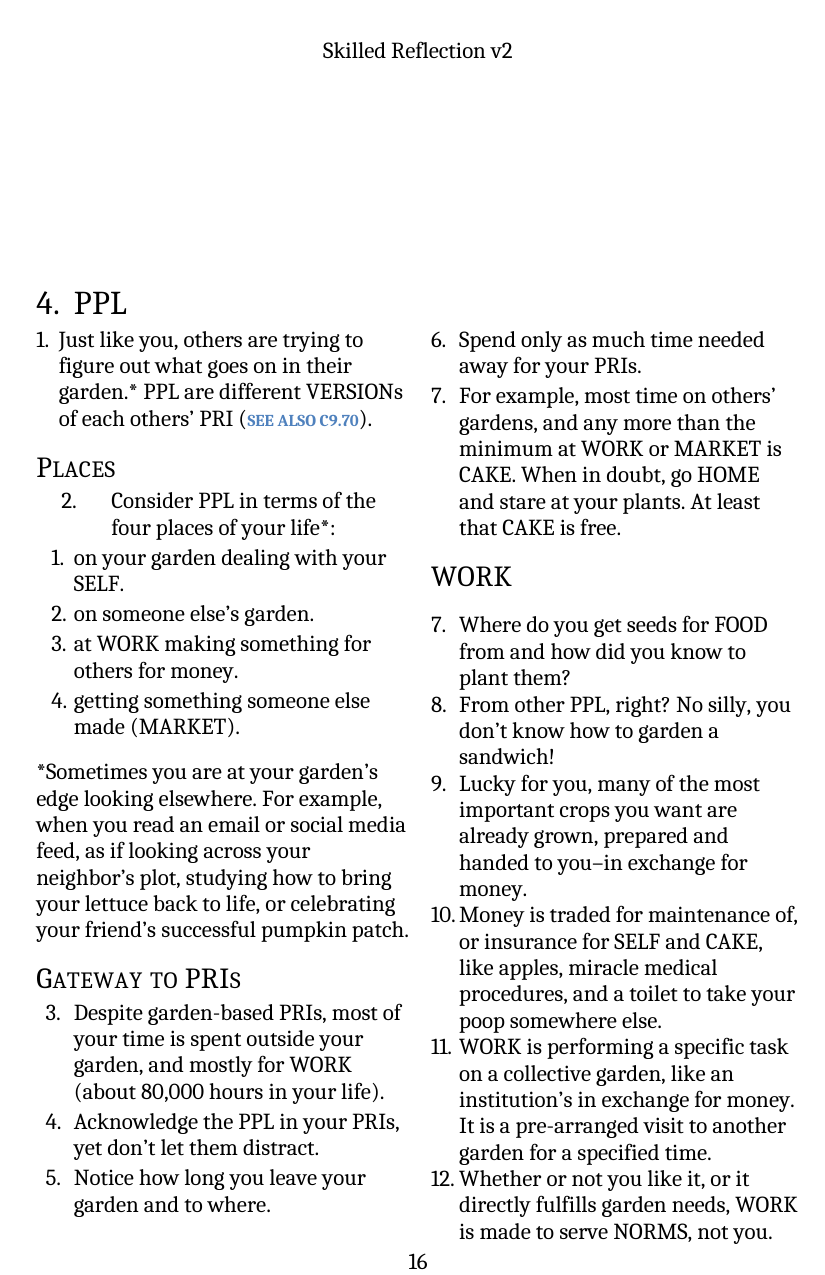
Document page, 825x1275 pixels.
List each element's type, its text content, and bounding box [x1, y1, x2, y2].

list on your garden dealing with your SELF. [51, 544, 414, 597]
subtitle PPL [36, 284, 799, 322]
list Whether or not you like it, or it directly fulfills garden needs, WORK is made to serve NORMS, not you. [431, 1166, 799, 1245]
text *Sometimes you are at your garden’s edge looking elsewhere. For example, when you read an email or social media feed, as if looking across your neighbor’s plot, studying how to bring your lettuce back to life, or celebrating your friend’s successful pumpkin patch. [36, 759, 414, 943]
list For example, most time on others’ gardens, and any more than the minimum at WORK or MARKET is CAKE. When in doubt, go HOME and stare at your plants. At least that CAKE is free. [431, 383, 799, 541]
list getting something someone else made (MARKET). [51, 688, 414, 740]
list Just like you, others are trying to figure out what goes on in their garden.* PPL are different VERSIONs of each others’ PRI (see also c9.70). [36, 327, 414, 432]
list Lucky for you, many of the most important crops you want are already grown, prepared and handed to you–in exchange for money. [431, 770, 799, 902]
list Spend only as much time needed away for your PRIs. [431, 327, 799, 379]
list WORK is performing a specific task on a collective garden, like an institution’s in exchange for money. It is a pre-arranged visit to another garden for a specified time. [431, 1034, 799, 1166]
list Where do you get seeds for FOOD from and how did you know to plant them? [431, 612, 799, 691]
list Acknowledge the PPL in your PRIs, yet don’t let them distract. [45, 1109, 414, 1161]
list at WORK making something for others for money. [51, 631, 414, 684]
list Notice how long you leave your garden and to where. [45, 1165, 414, 1218]
list on someone else’s garden. [51, 601, 414, 627]
list From other PPL, right? No silly, you don’t know how to garden a sandwich! [431, 691, 799, 770]
subtitle Gateway to PRIs [36, 962, 414, 996]
subtitle WORK [431, 560, 799, 593]
list Money is traded for maintenance of, or insurance for SELF and CAKE, like apples, miracle medical procedures, and a toilet to take your poop somewhere else. [431, 902, 799, 1034]
list Despite garden-based PRIs, most of your time is spent outside your garden, and mostly for WORK (about 80,000 hours in your life). [45, 999, 414, 1105]
subtitle Places [36, 451, 414, 484]
list Consider PPL in terms of the four places of your life*: [61, 488, 414, 541]
